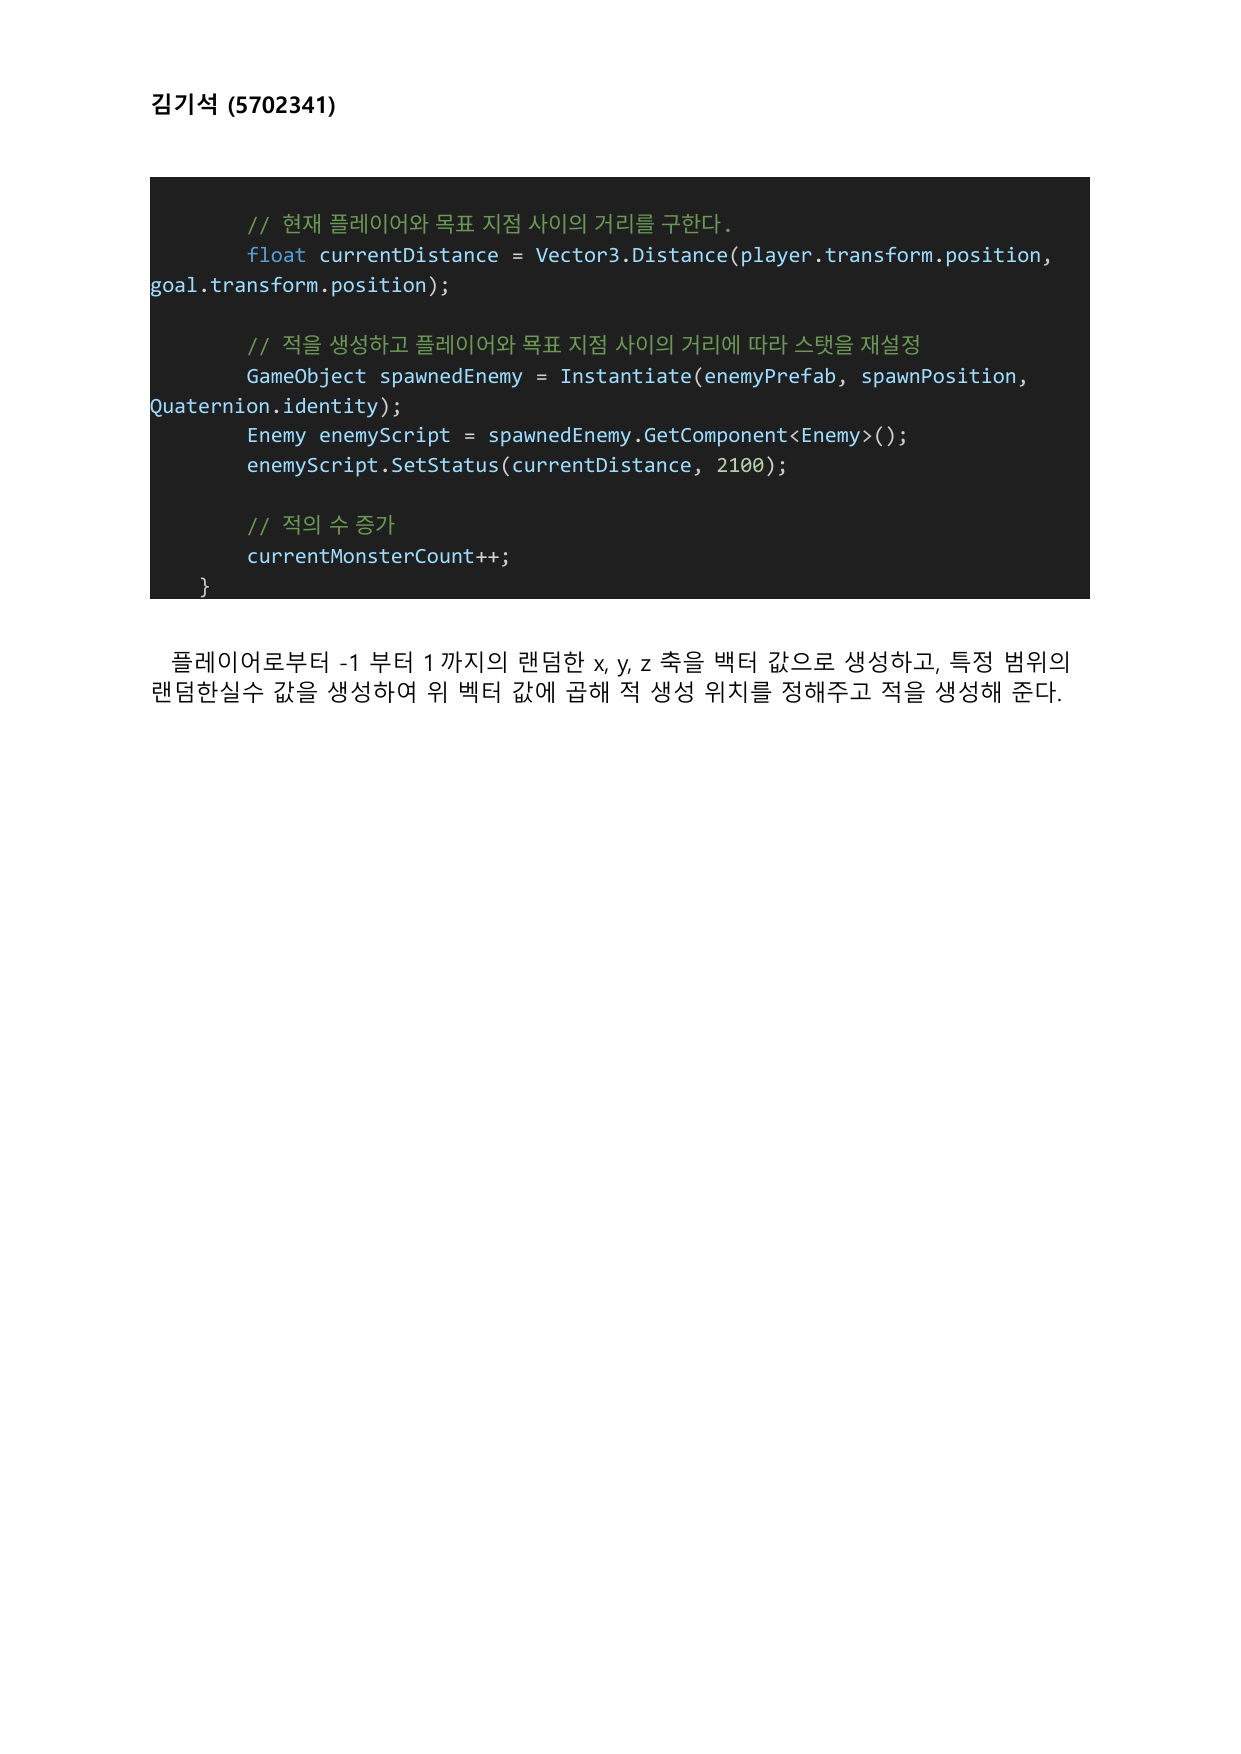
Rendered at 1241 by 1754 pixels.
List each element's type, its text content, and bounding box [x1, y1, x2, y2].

text enemyScript.SetStatus(currentDistance, 2100); [150, 448, 1090, 478]
text // 현재 플레이어와 목표 지점 사이의 거리를 구한다. [150, 207, 1090, 238]
text Enemy enemyScript = spawnedEnemy.GetComponent<Enemy>(); [150, 419, 1090, 448]
text // 적의 수 증가 [150, 508, 1090, 539]
text 플레이어로부터 -1 부터 1까지의 랜덤한 x, y, z 축을 백터 값으로 생성하고, 특정 범위의 랜덤한실수 값을 생성하여 위 벡터 값에 곱해 적 생성 위치를 정해주고 적을 생성해 준다. [150, 646, 1090, 707]
text GameObject spawnedEnemy = Instantiate(enemyPrefab, spawnPosition, Quaternion.identity); [150, 359, 1090, 419]
text currentMonsterCount++; [150, 539, 1090, 569]
text } [150, 569, 1090, 599]
text // 적을 생성하고 플레이어와 묙표 지점 사이의 거리에 따라 스탯을 재설정 [150, 328, 1090, 359]
text float currentDistance = Vector3.Distance(player.transform.position, goal.transform.position); [150, 238, 1090, 298]
